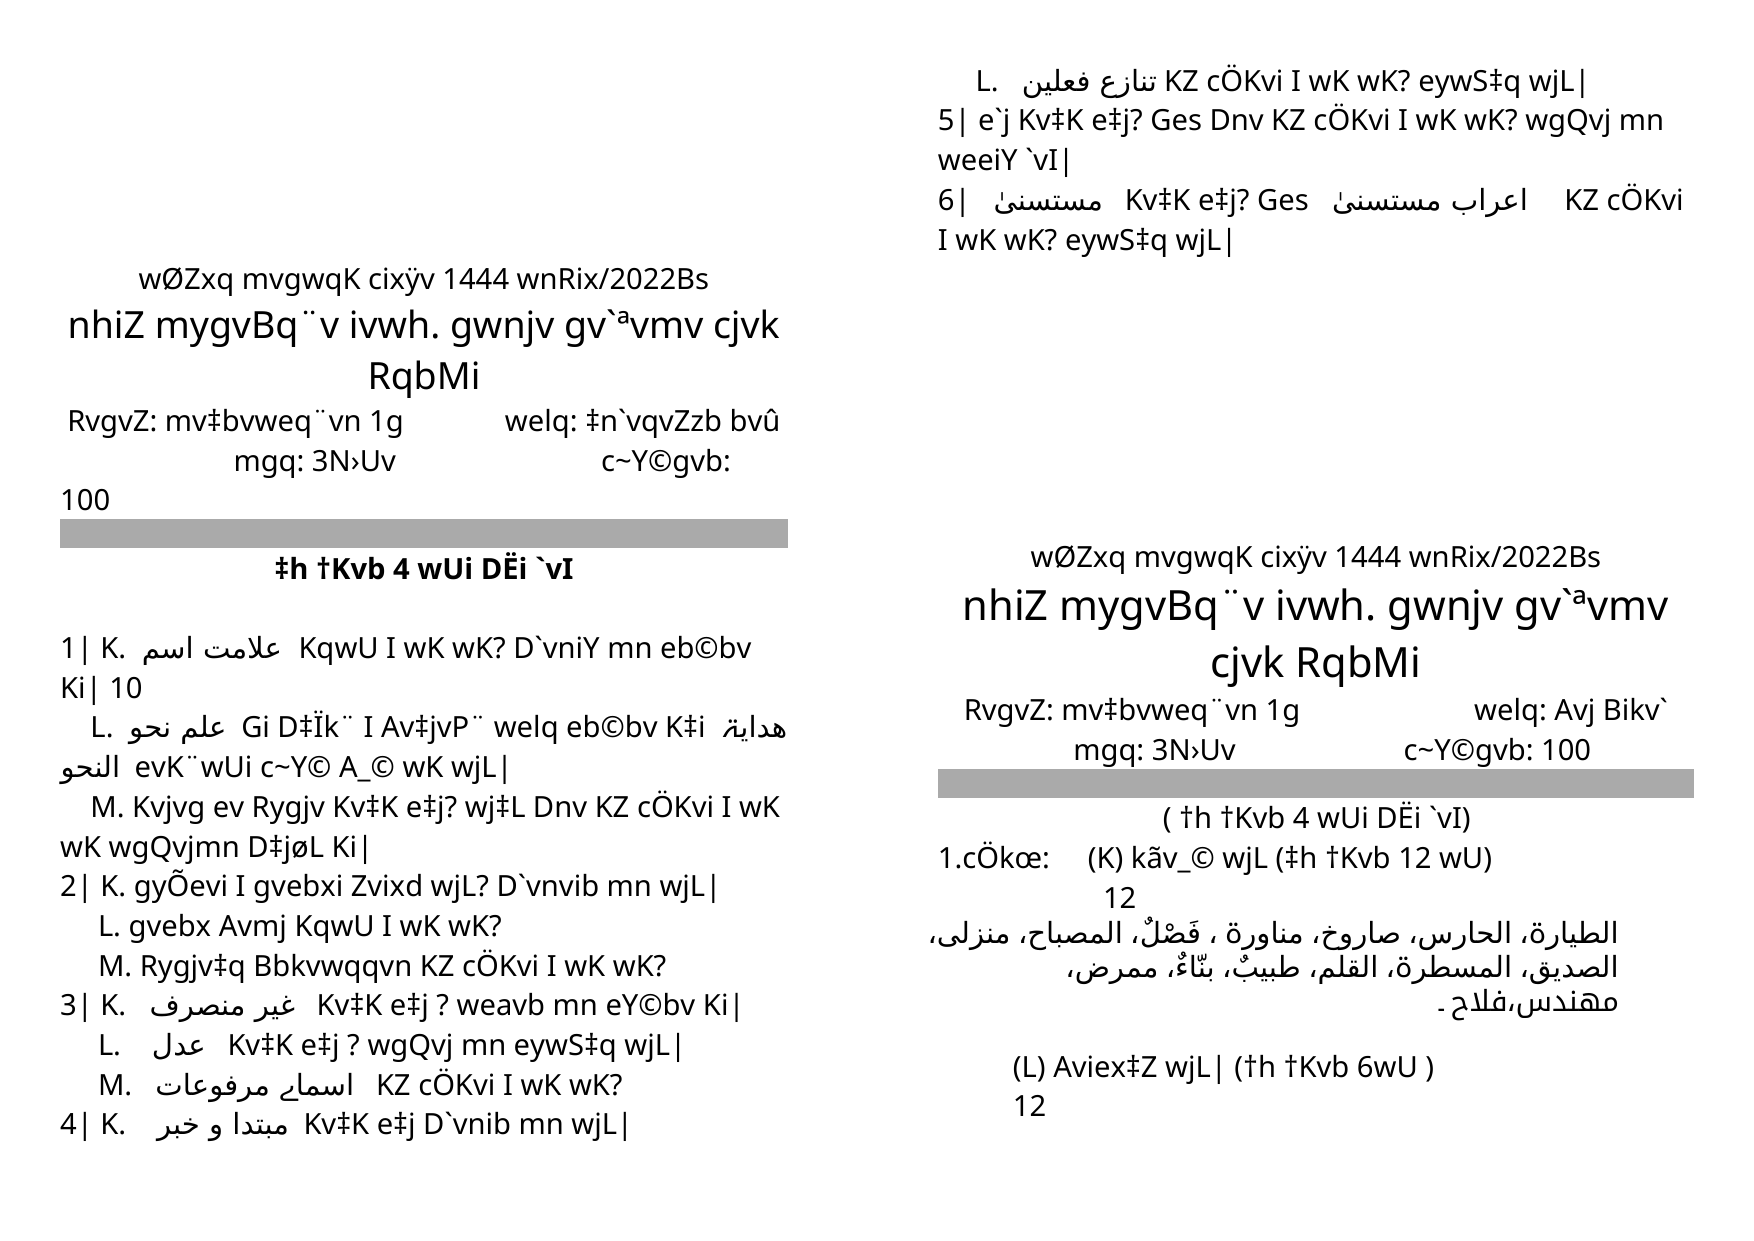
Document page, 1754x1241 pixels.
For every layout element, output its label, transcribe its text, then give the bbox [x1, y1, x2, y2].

text mgq: 3N›Uv c~Y©gvb: 100 [938, 729, 1694, 769]
text wØZxq mvgwqK cixÿv 1444 wnRix/2022Bs [938, 536, 1694, 576]
text L. تنازع فعلین KZ cÖKvi I wK wK? eywS‡q wjL| [938, 60, 1694, 100]
text M. Rygjv‡q Bbkvwqqvn KZ cÖKvi I wK wK? [60, 945, 788, 984]
text 1.cÖkœ: (K) kãv_© wjL (‡h †Kvb 12 wU) 12 [938, 837, 1694, 917]
text M. اسماے مرفوعات KZ cÖKvi I wK wK? [60, 1064, 788, 1104]
text 4| K. مبتدا و خبر Kv‡K e‡j D`vnib mn wjL| [60, 1104, 788, 1143]
text wØZxq mvgwqK cixÿv 1444 wnRix/2022Bs [60, 258, 788, 298]
text L. علم نحو Gi D‡Ïk¨ I Av‡jvP¨ welq eb©bv K‡i ھدایۃ النحو evK¨wUi c~Y© A_© wK wjL| [60, 707, 788, 786]
text nhiZ mygvBq¨v ivwh. gwnjv gv`ªvmv cjvk RqbMi [938, 576, 1694, 689]
text 3| K. غیر منصرف Kv‡K e‡j ? weavb mn eY©bv Ki| [60, 984, 788, 1024]
text ( †h †Kvb 4 wUi DËi `vI) [938, 798, 1694, 837]
text L. عدل Kv‡K e‡j ? wgQvj mn eywS‡q wjL| [60, 1024, 788, 1064]
text mgq: 3N›Uv c~Y©gvb: 100 [60, 440, 788, 519]
text الطیارۃ، الحارس، صاروخ، مناورۃ ، فَصْلٌ، المصباح، منزلی، الصدیق، المسطرۃ، القلم، طبیبٌ، بنّاءٌ، ممرض، مھندس،فلاح ۔ [938, 917, 1694, 1017]
text M. Kvjvg ev Rygjv Kv‡K e‡j? wj‡L Dnv KZ cÖKvi I wK wK wgQvjmn D‡jøL Ki| [60, 786, 788, 866]
text ‡h †Kvb 4 wUi DËi `vI [60, 548, 788, 588]
text L. gvebx Avmj KqwU I wK wK? [60, 905, 788, 945]
text RvgvZ: mv‡bvweq¨vn 1g welq: Avj Bikv` [938, 689, 1694, 729]
text nhiZ mygvBq¨v ivwh. gwnjv gv`ªvmv cjvk RqbMi [60, 298, 788, 400]
text 1| K. علامت اسم KqwU I wK wK? D`vniY mn eb©bv Ki| 10 [60, 627, 788, 707]
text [938, 179, 1694, 258]
text RvgvZ: mv‡bvweq¨vn 1g welq: ‡n`vqvZzb bvû [60, 400, 788, 440]
text 2| K. gyÕevi I gvebxi Zvixd wjL? D`vnvib mn wjL| [60, 866, 788, 905]
text (L) Aviex‡Z wjL| (†h †Kvb 6wU ) 12 [1013, 1046, 1694, 1125]
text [938, 100, 1694, 179]
